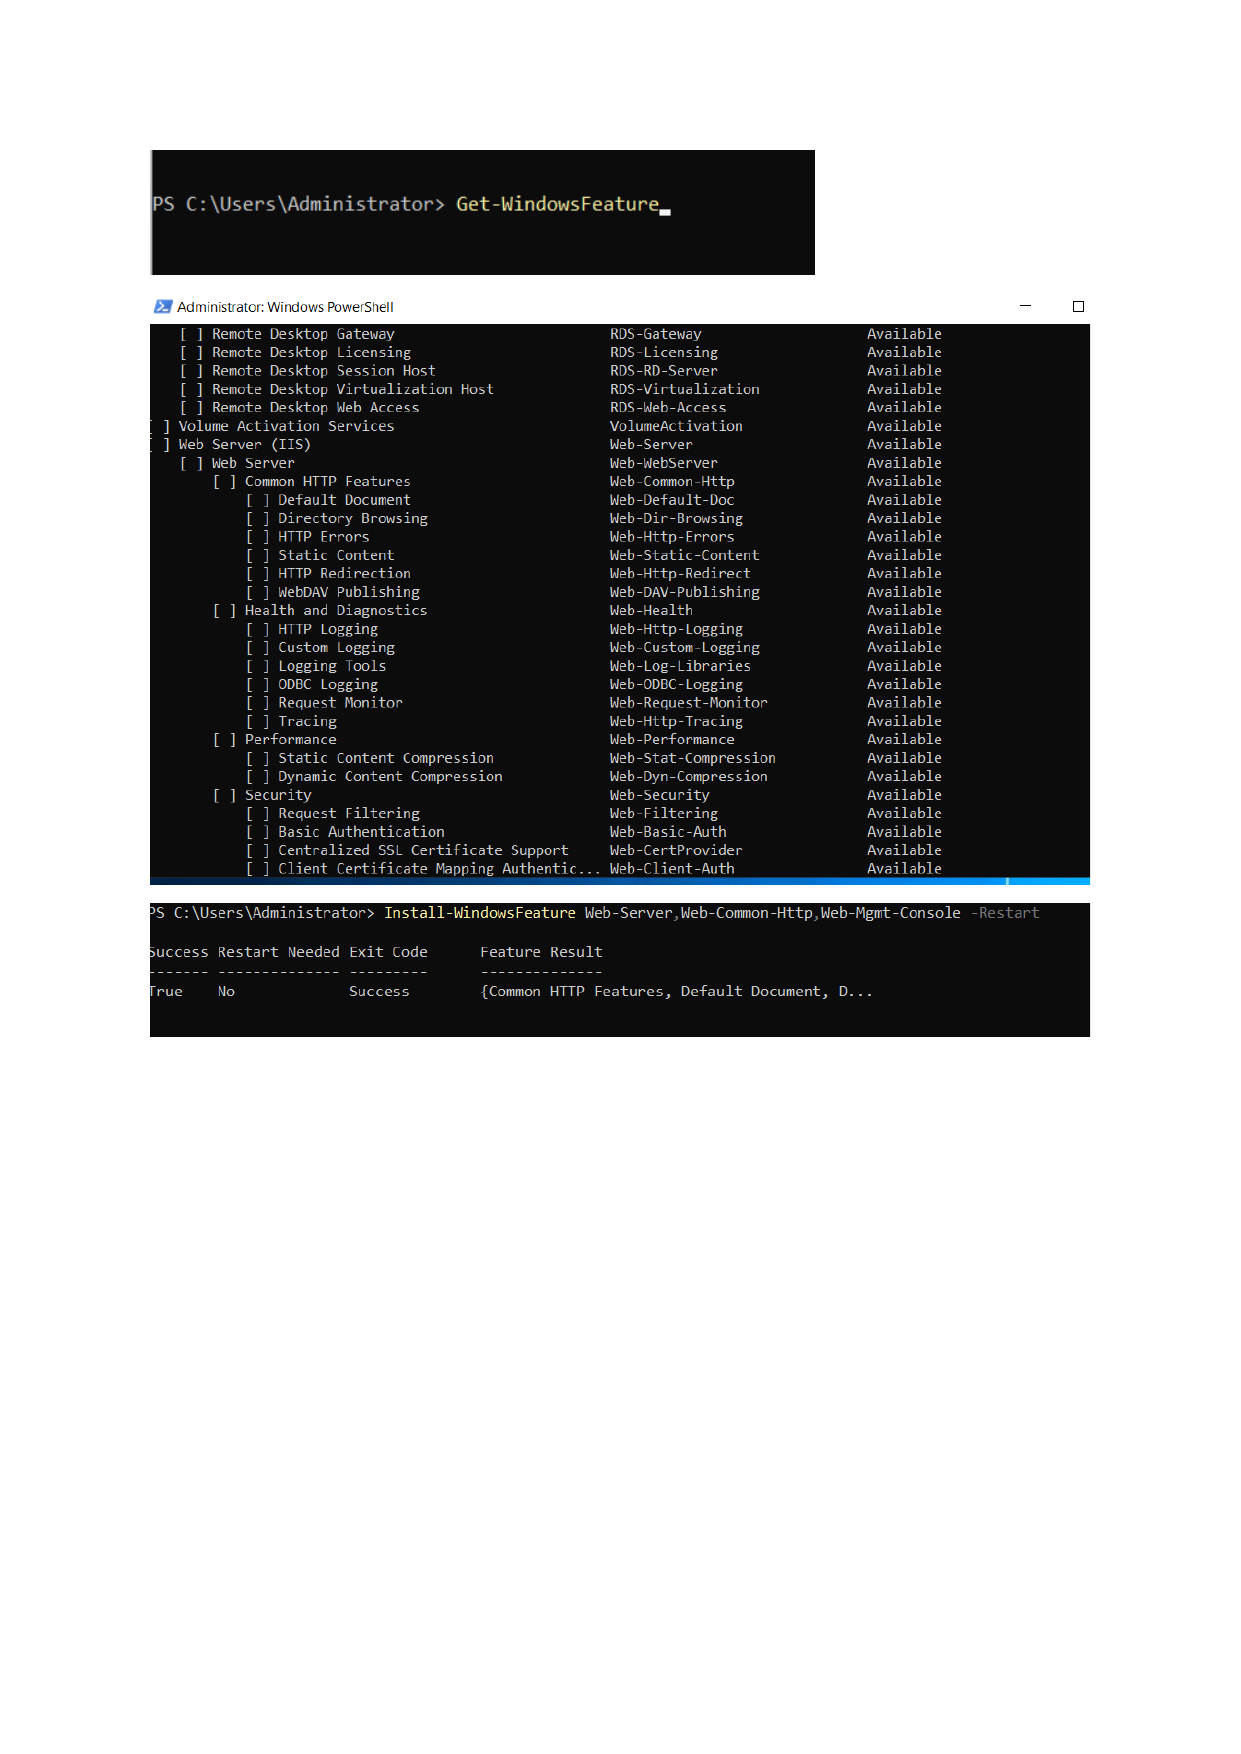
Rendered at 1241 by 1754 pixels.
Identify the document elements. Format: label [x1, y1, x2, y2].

picture [150, 903, 1091, 1037]
picture [150, 150, 815, 275]
picture [150, 293, 1091, 885]
